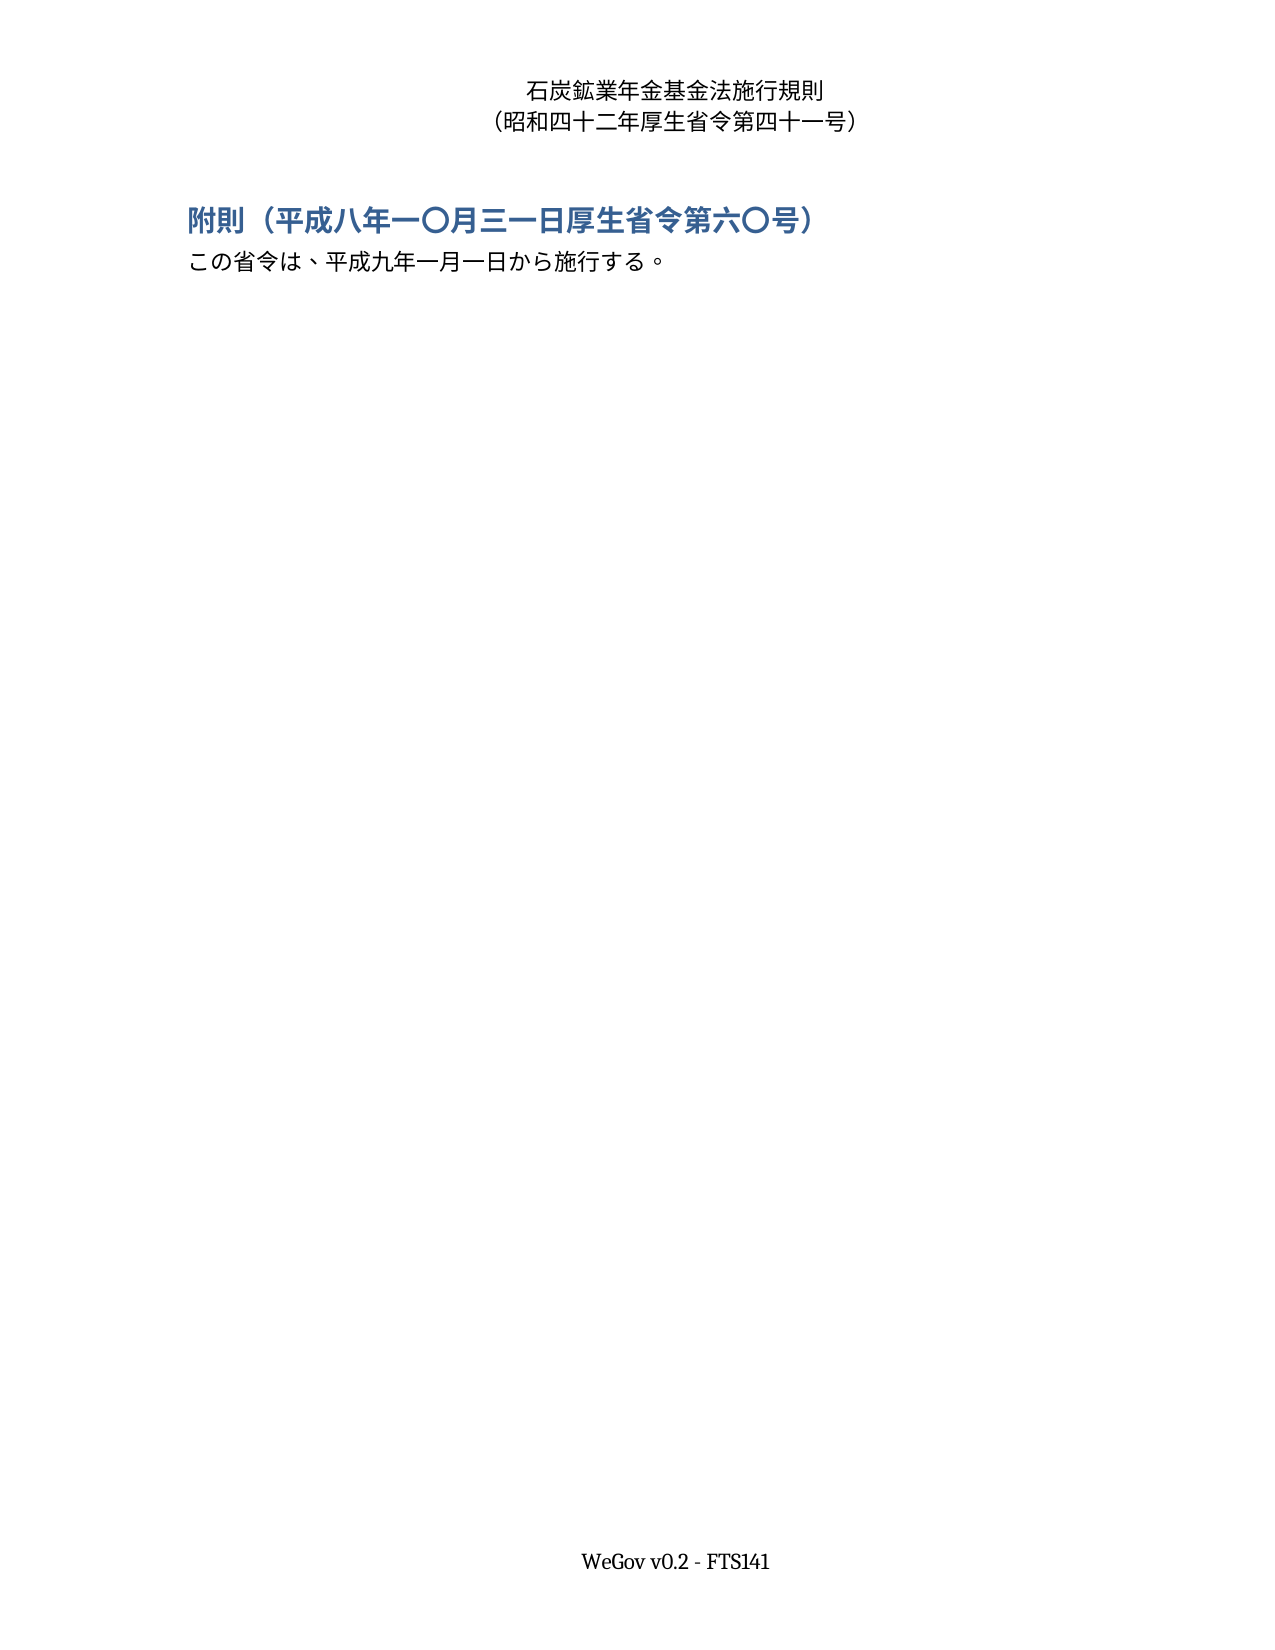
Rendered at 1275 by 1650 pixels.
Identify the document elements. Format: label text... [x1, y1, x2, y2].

subtitle 附則（平成八年一〇月三一日厚生省令第六〇号） [187, 200, 1087, 240]
text この省令は、平成九年一月一日から施行する。 [187, 246, 1087, 277]
